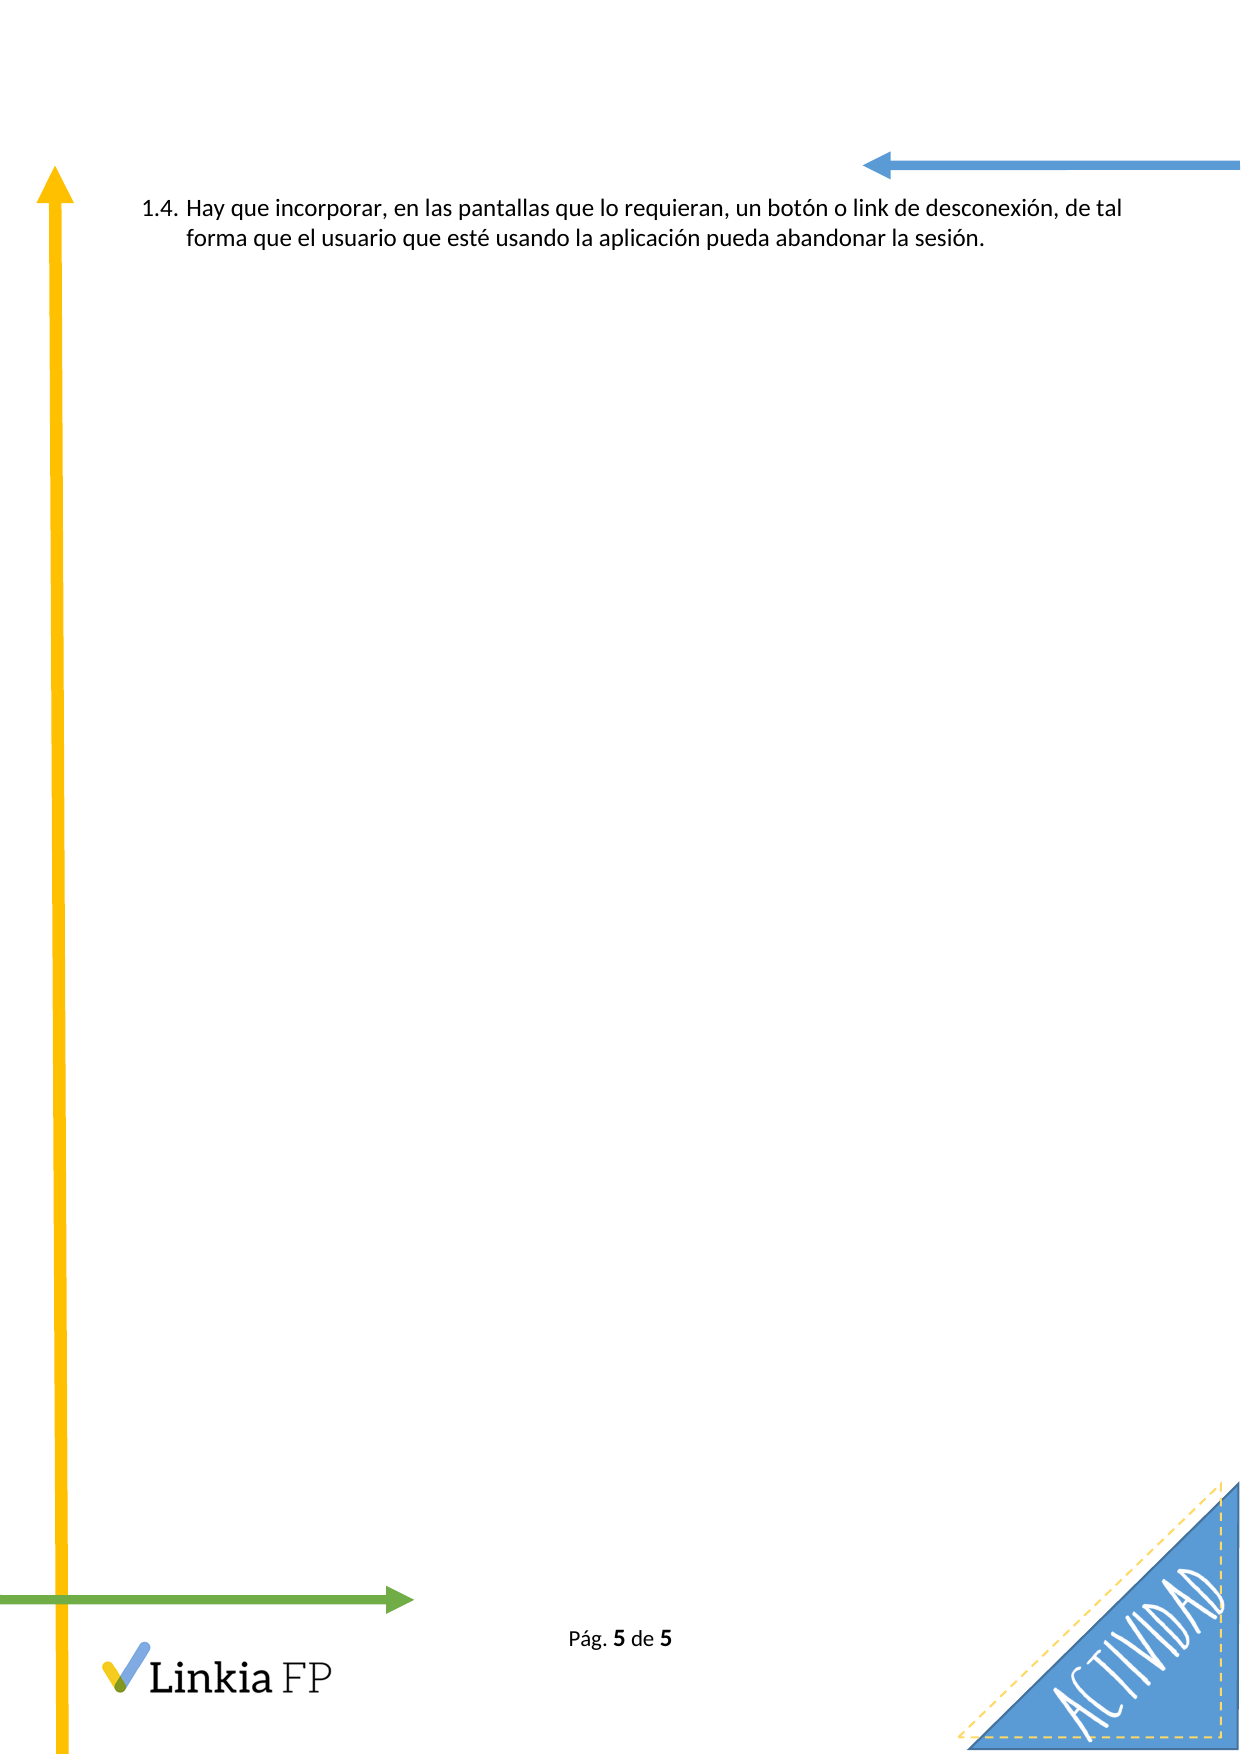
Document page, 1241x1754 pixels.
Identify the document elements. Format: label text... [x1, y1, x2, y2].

text Hay que incorporar, en las pantallas que lo requieran, un botón o link de desconexión, de tal forma que el usuario que esté usando la aplicación pueda abandonar la sesión. [141, 192, 1137, 253]
picture [1041, 1553, 1237, 1749]
picture [94, 1634, 343, 1702]
